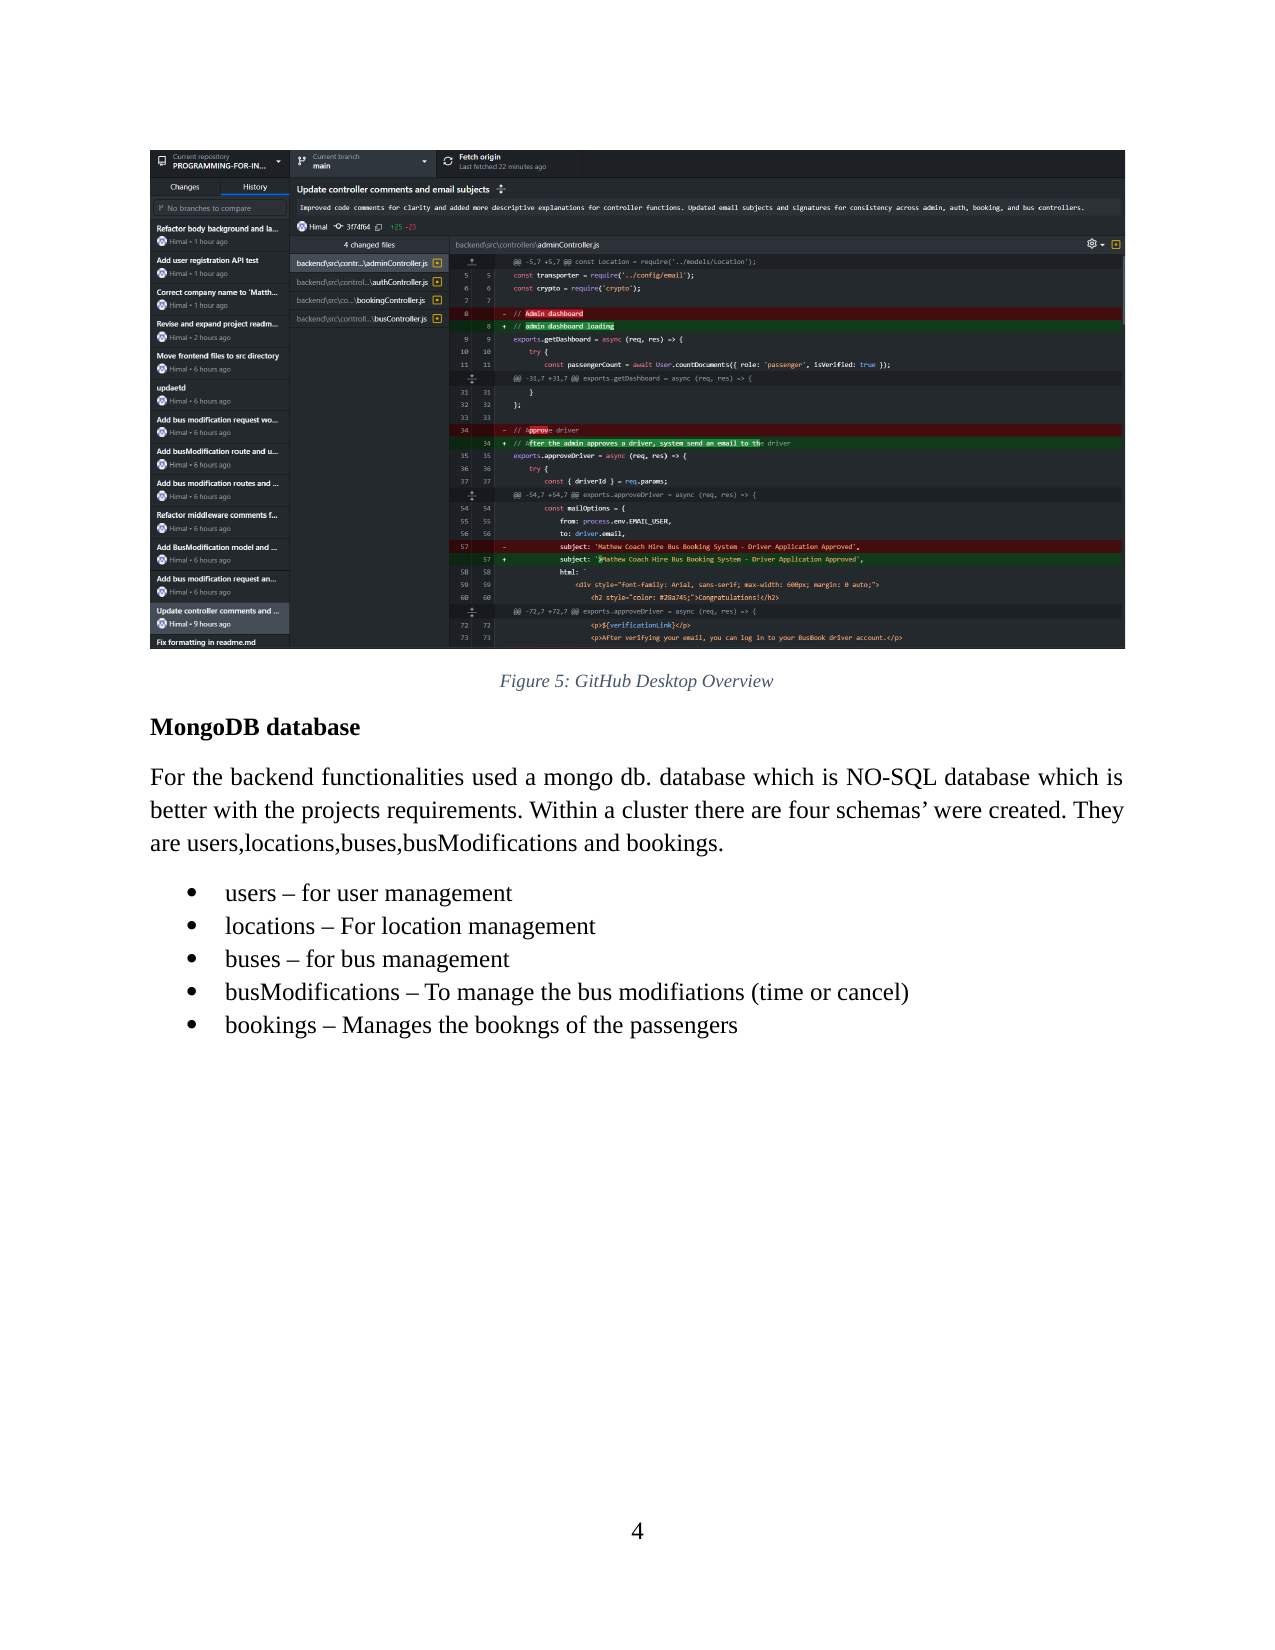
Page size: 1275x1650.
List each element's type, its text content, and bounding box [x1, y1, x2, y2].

text Figure 5: GitHub Desktop Overview [150, 670, 1125, 691]
list locations – For location management [187, 911, 1125, 939]
text For the backend functionalities used a mongo db. database which is NO-SQL database which is better with the projects requirements. Within a cluster there are four schemas’ were created. They are users,locations,buses,busModifications and bookings. [150, 762, 1125, 857]
list buses – for bus management [187, 944, 1125, 972]
list users – for user management [187, 878, 1125, 906]
list busModifications – To manage the bus modifiations (time or cancel) [187, 977, 1125, 1006]
list bookings – Manages the bookngs of the passengers [187, 1010, 1125, 1038]
picture [150, 150, 1125, 649]
text MongoDB database [150, 712, 1125, 741]
